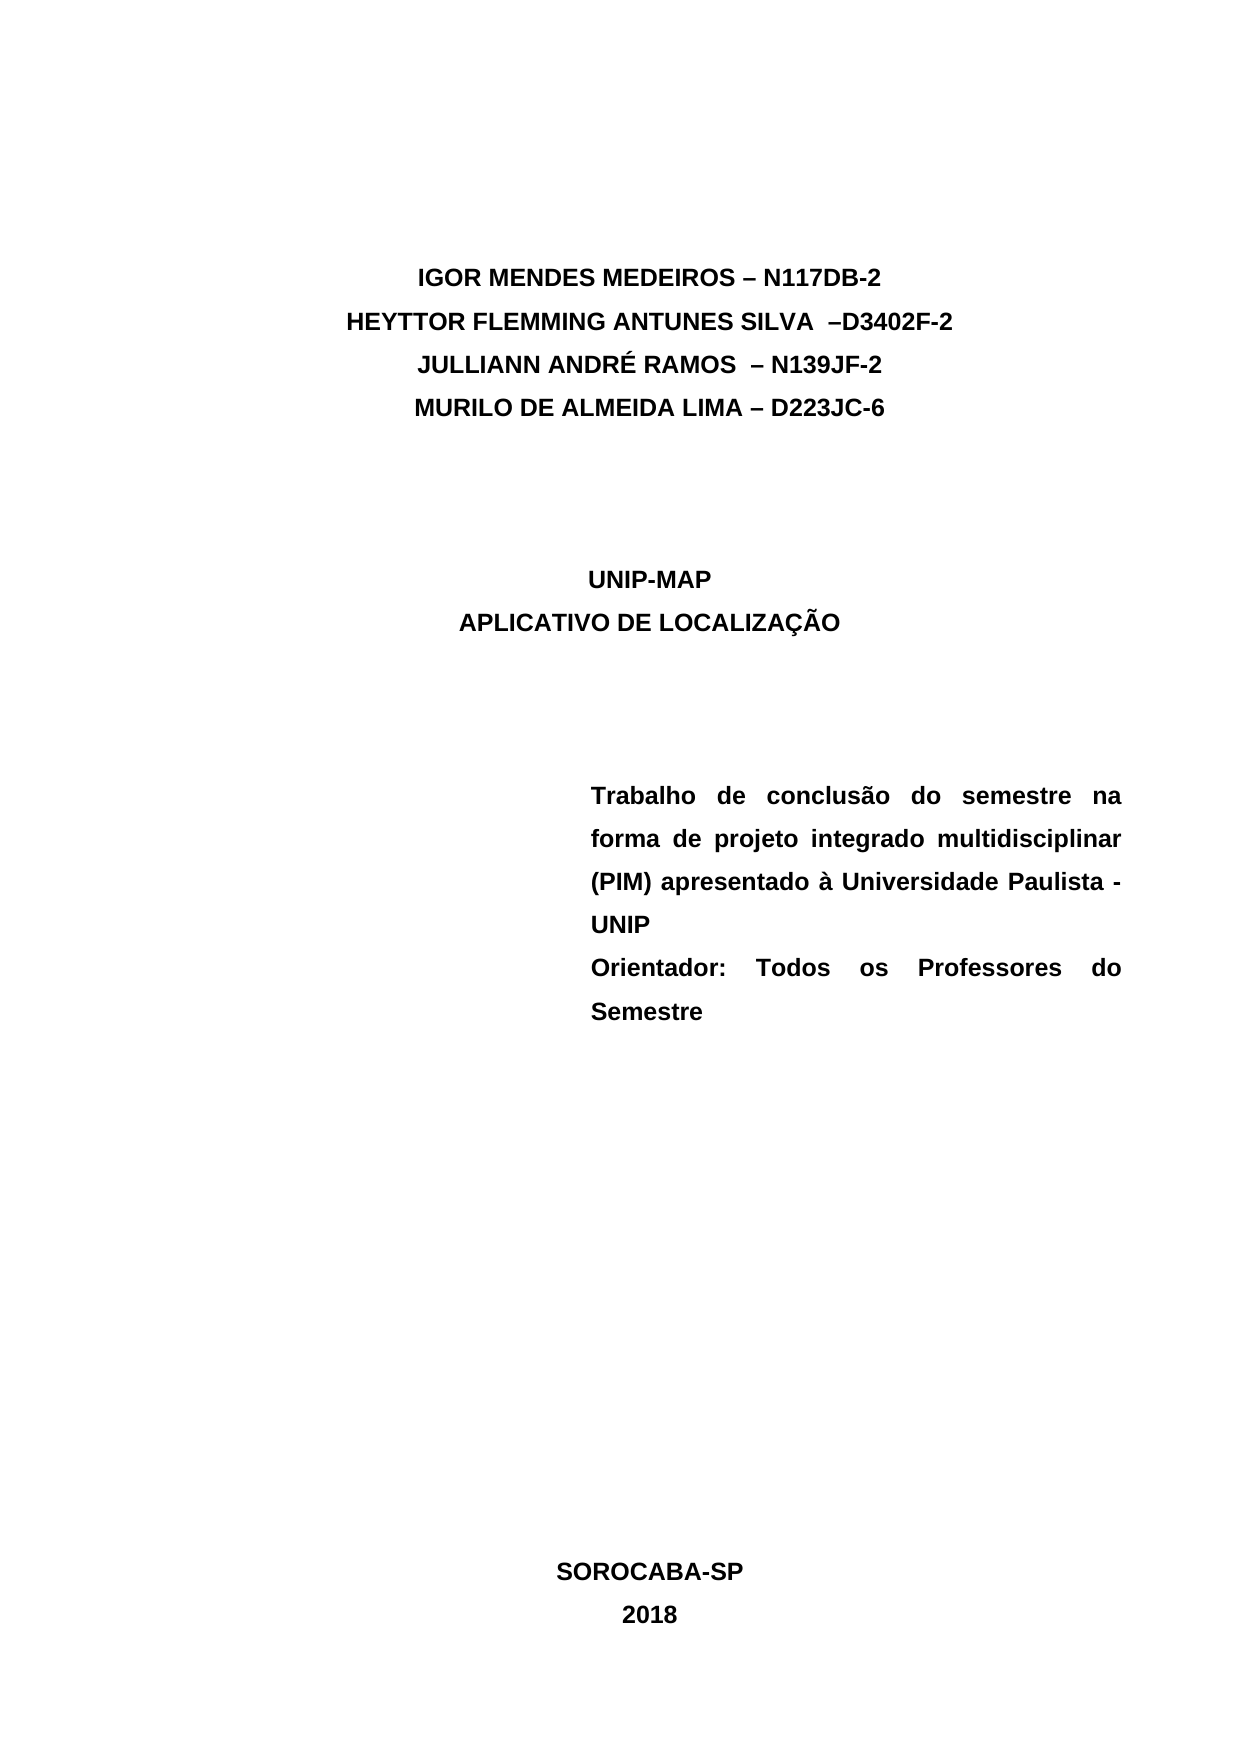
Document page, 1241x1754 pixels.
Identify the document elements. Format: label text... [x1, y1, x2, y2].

text APLICATIVO DE LOCALIZAÇÃO [177, 608, 1122, 637]
text SOROCABA-SP [177, 1557, 1122, 1586]
text Orientador: Todos os Professores do Semestre [591, 953, 1122, 1025]
text HEYTTOR FLEMMING ANTUNES SILVA –D3402F-2 [177, 307, 1122, 335]
text IGOR MENDES MEDEIROS – N117DB-2 [177, 263, 1122, 292]
text UNIP-MAP [177, 565, 1122, 594]
text JULLIANN ANDRÉ RAMOS – N139JF-2 [177, 350, 1122, 378]
text Trabalho de conclusão do semestre na forma de projeto integrado multidisciplinar (PIM) apresentado à Universidade Paulista - UNIP [591, 781, 1122, 939]
text MURILO DE ALMEIDA LIMA – D223JC-6 [177, 393, 1122, 422]
text 2018 [177, 1600, 1122, 1629]
